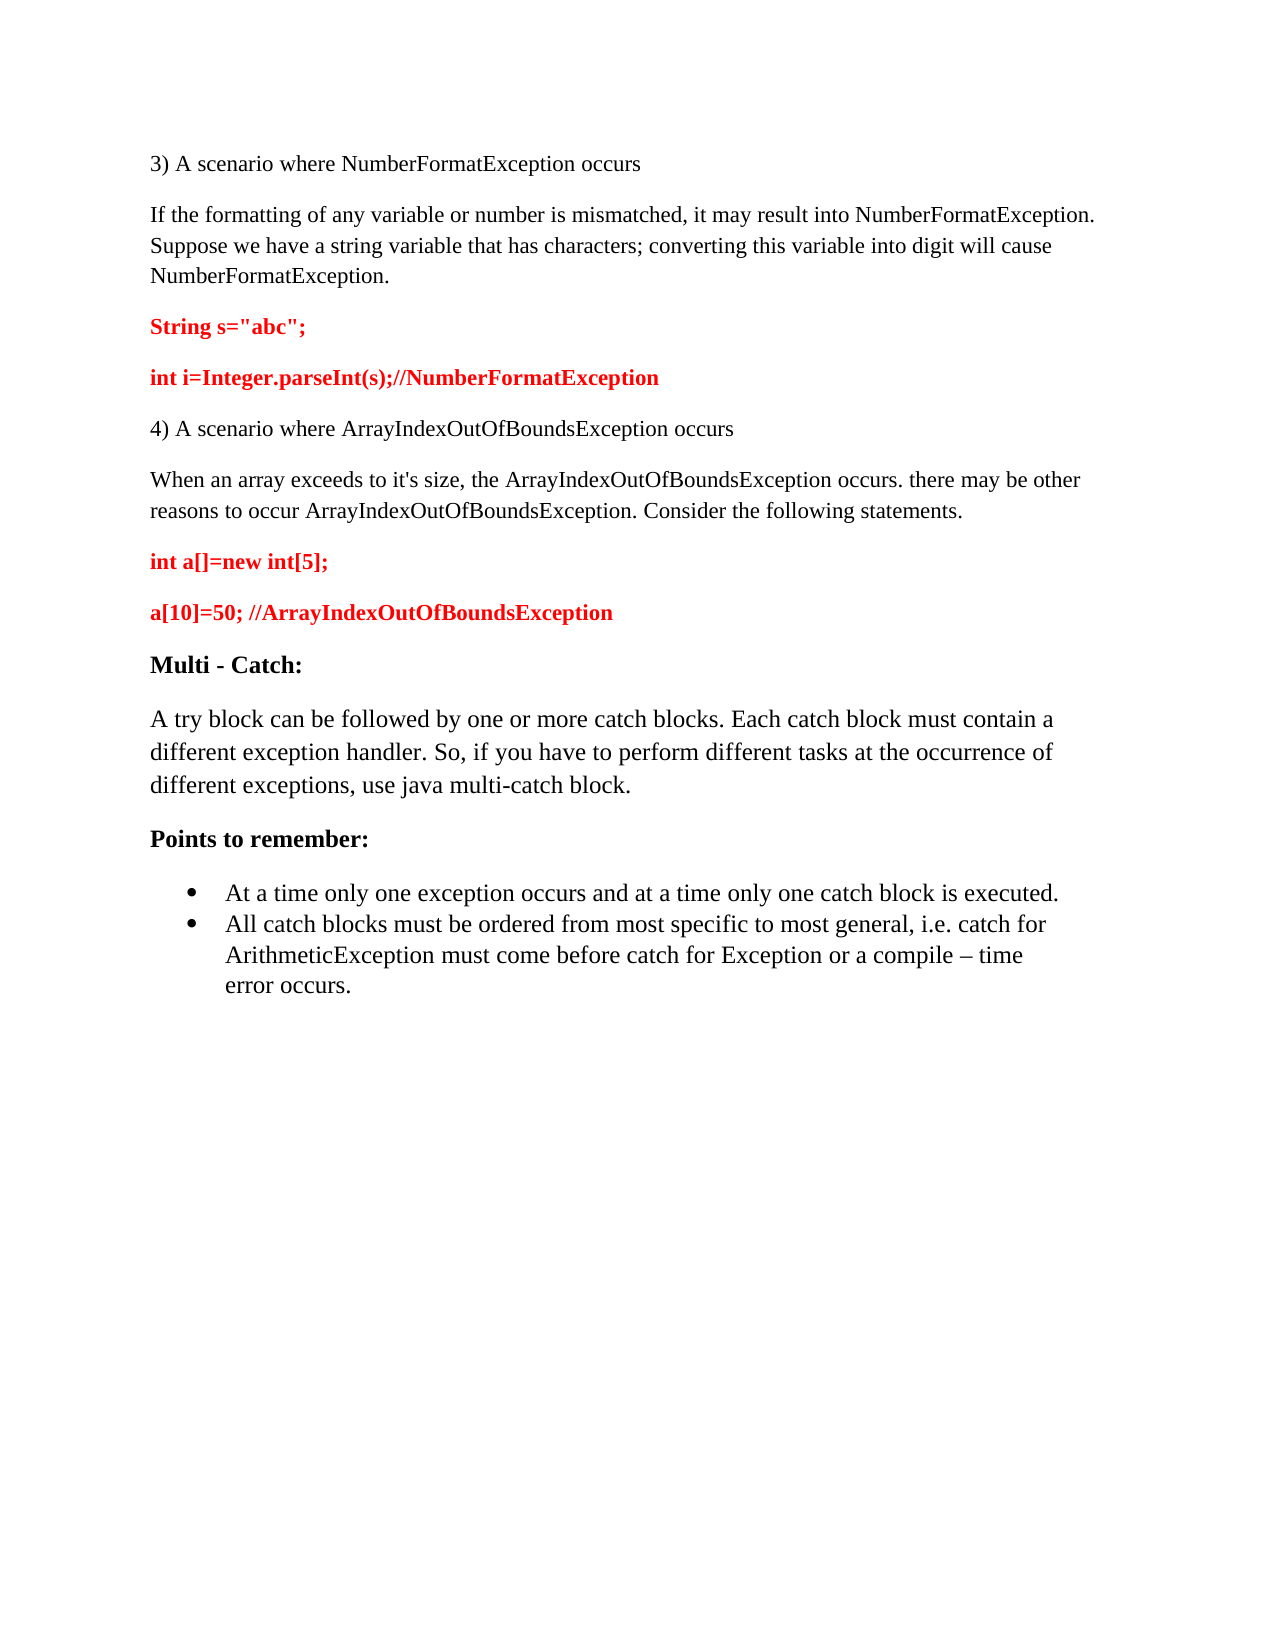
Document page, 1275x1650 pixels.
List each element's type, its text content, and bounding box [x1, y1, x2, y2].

text When an array exceeds to it's size, the ArrayIndexOutOfBoundsException occurs. there may be other reasons to occur ArrayIndexOutOfBoundsException. Consider the following statements. [150, 466, 1118, 523]
text int i=Integer.parseInt(s);//NumberFormatException [150, 364, 1208, 390]
text String s="abc"; [150, 313, 1208, 339]
text int a[]=new int[5]; [150, 548, 1208, 574]
subtitle Multi - Catch: [150, 650, 1208, 679]
list All catch blocks must be ordered from most specific to most general, i.e. catch for ArithmeticException must come before catch for Exception or a compile – time error occurs. [187, 909, 1077, 999]
text a[10]=50; //ArrayIndexOutOfBoundsException [150, 599, 1208, 626]
list A scenario where NumberFormatException occurs [150, 150, 1208, 176]
text A try block can be followed by one or more catch blocks. Each catch block must contain a different exception handler. So, if you have to perform different tasks at the occurrence of different exceptions, use java multi-catch block. [150, 704, 1054, 799]
list At a time only one exception occurs and at a time only one catch block is executed. [187, 878, 1208, 907]
list A scenario where ArrayIndexOutOfBoundsException occurs [150, 415, 1208, 442]
subtitle Points to remember: [150, 824, 1208, 853]
text If the formatting of any variable or number is mismatched, it may result into NumberFormatException. Suppose we have a string variable that has characters; converting this variable into digit will cause NumberFormatException. [150, 201, 1098, 288]
